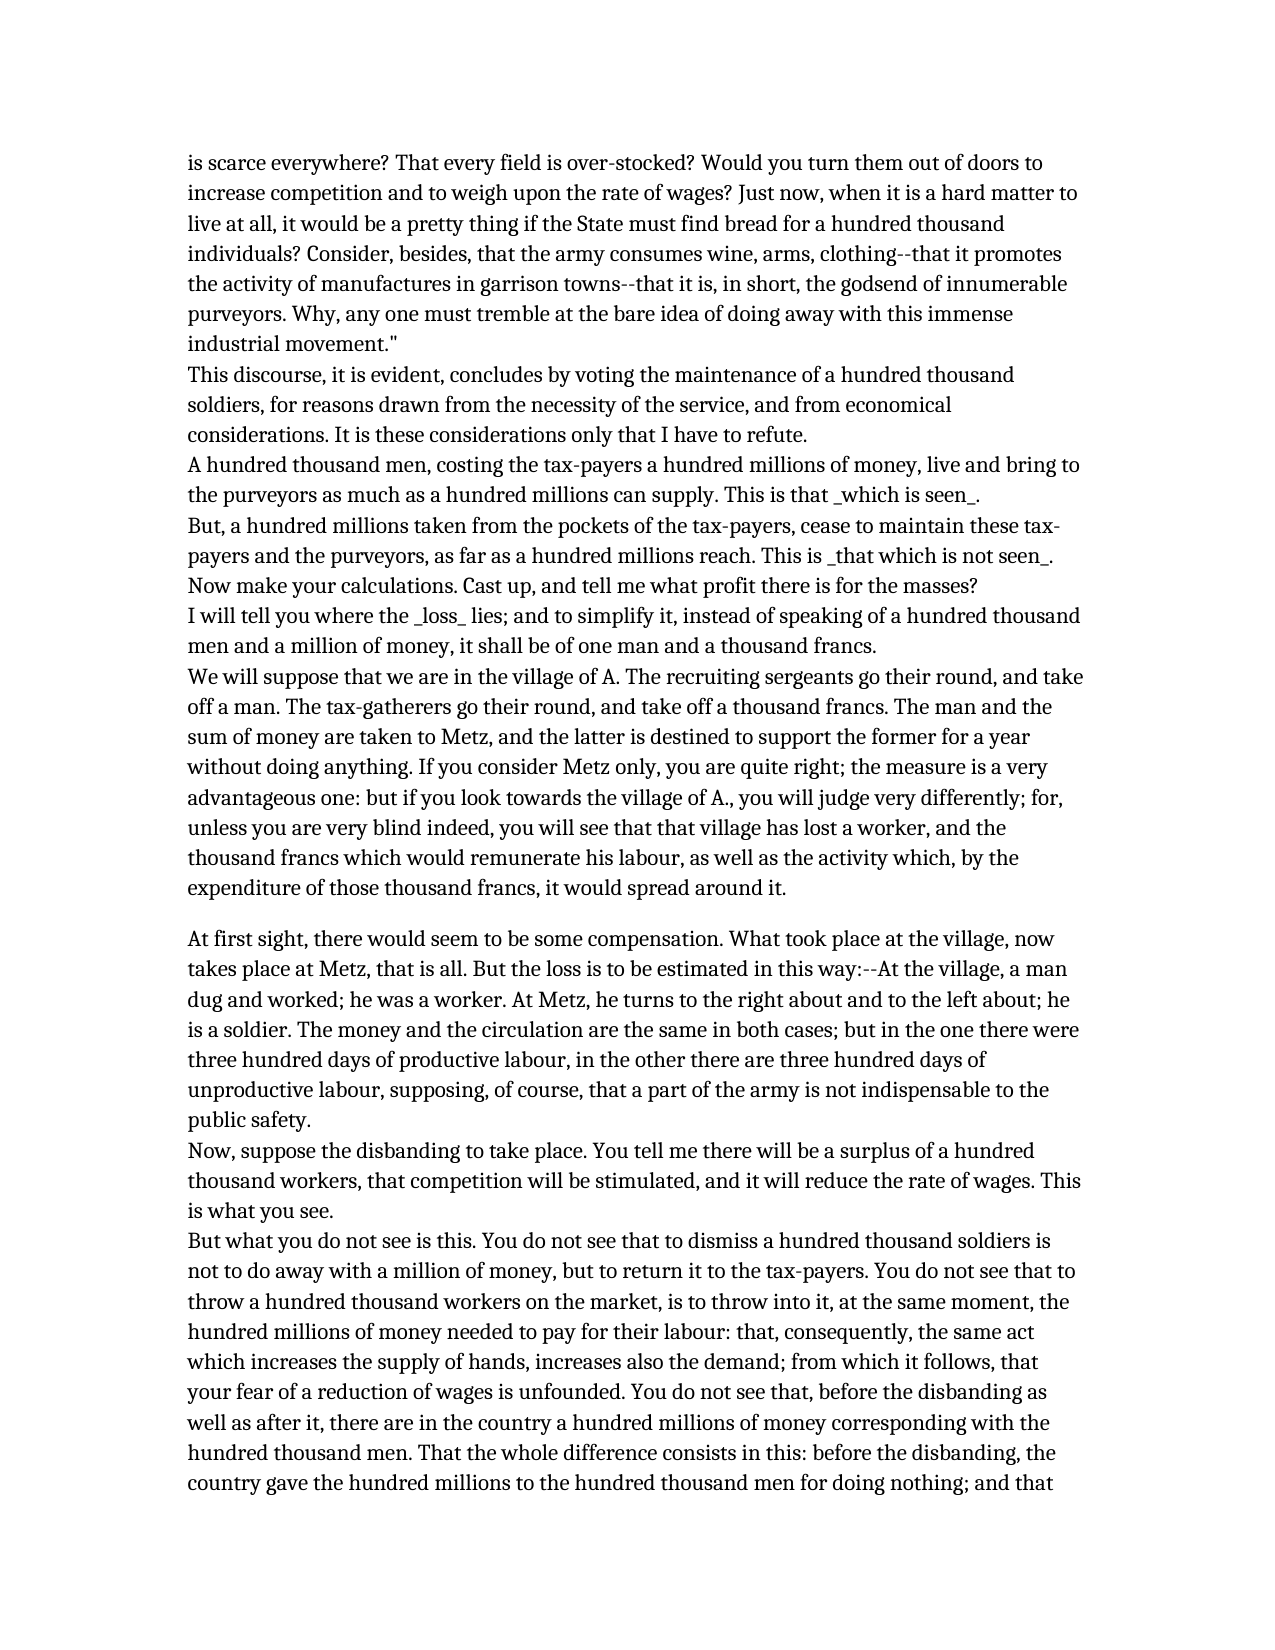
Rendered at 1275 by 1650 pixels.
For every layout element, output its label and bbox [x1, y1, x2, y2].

text [187, 926, 1087, 1496]
text [187, 150, 1087, 901]
